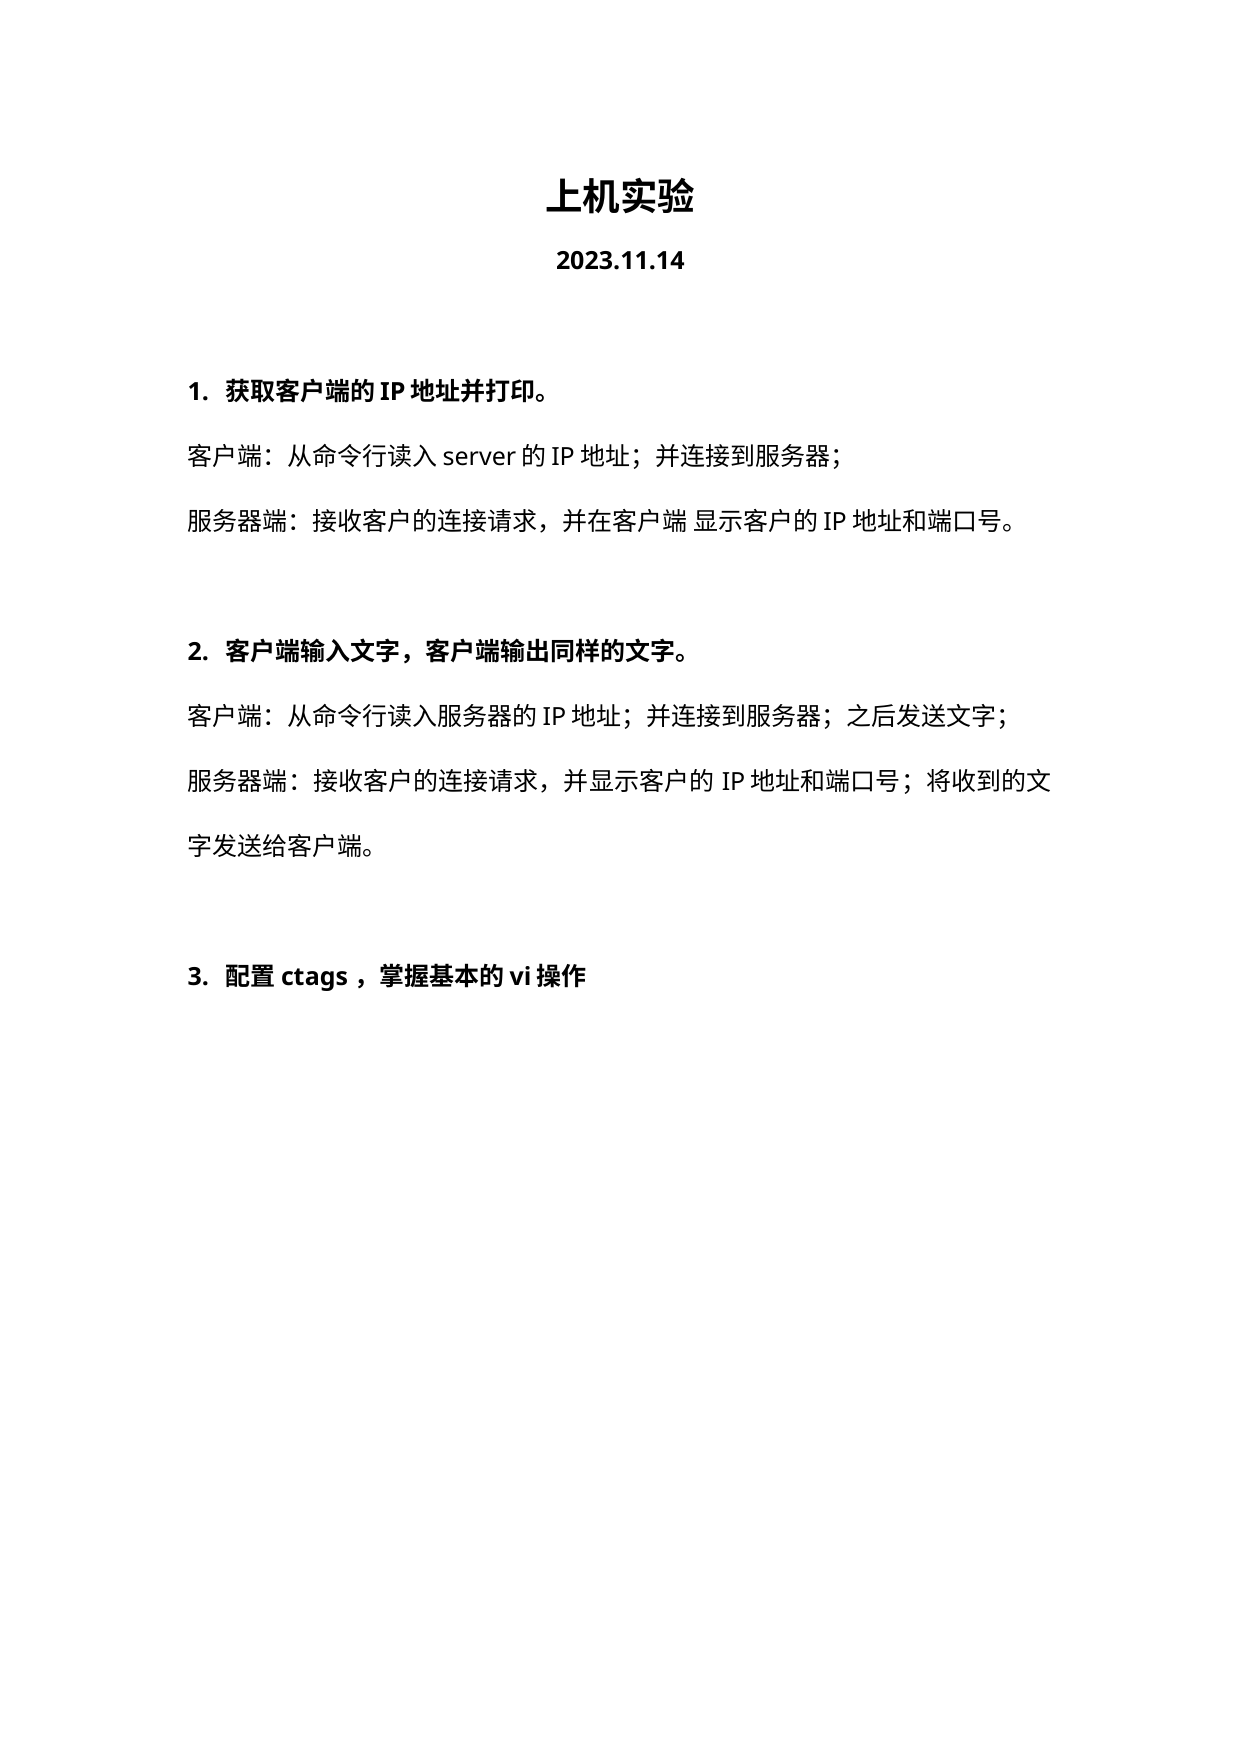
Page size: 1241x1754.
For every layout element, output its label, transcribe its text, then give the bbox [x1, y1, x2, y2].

list 配置 ctags ，掌握基本的vi操作 [187, 942, 1053, 1007]
text 客户端：从命令行读入server的IP地址；并连接到服务器； [187, 422, 1053, 487]
list 客户端输入文字，客户端输出同样的文字。 [187, 617, 1053, 682]
text 服务器端：接收客户的连接请求，并在客户端 显示客户的IP地址和端口号。 [187, 487, 1053, 552]
text 上机实验 [187, 162, 1053, 227]
text 客户端：从命令行读入服务器的IP地址；并连接到服务器；之后发送文字； [187, 682, 1053, 747]
text 服务器端：接收客户的连接请求，并显示客户的IP地址和端口号；将收到的文字发送给客户端。 [187, 747, 1053, 877]
text 2023.11.14 [187, 227, 1053, 292]
list 获取客户端的IP地址并打印。 [187, 357, 1053, 422]
